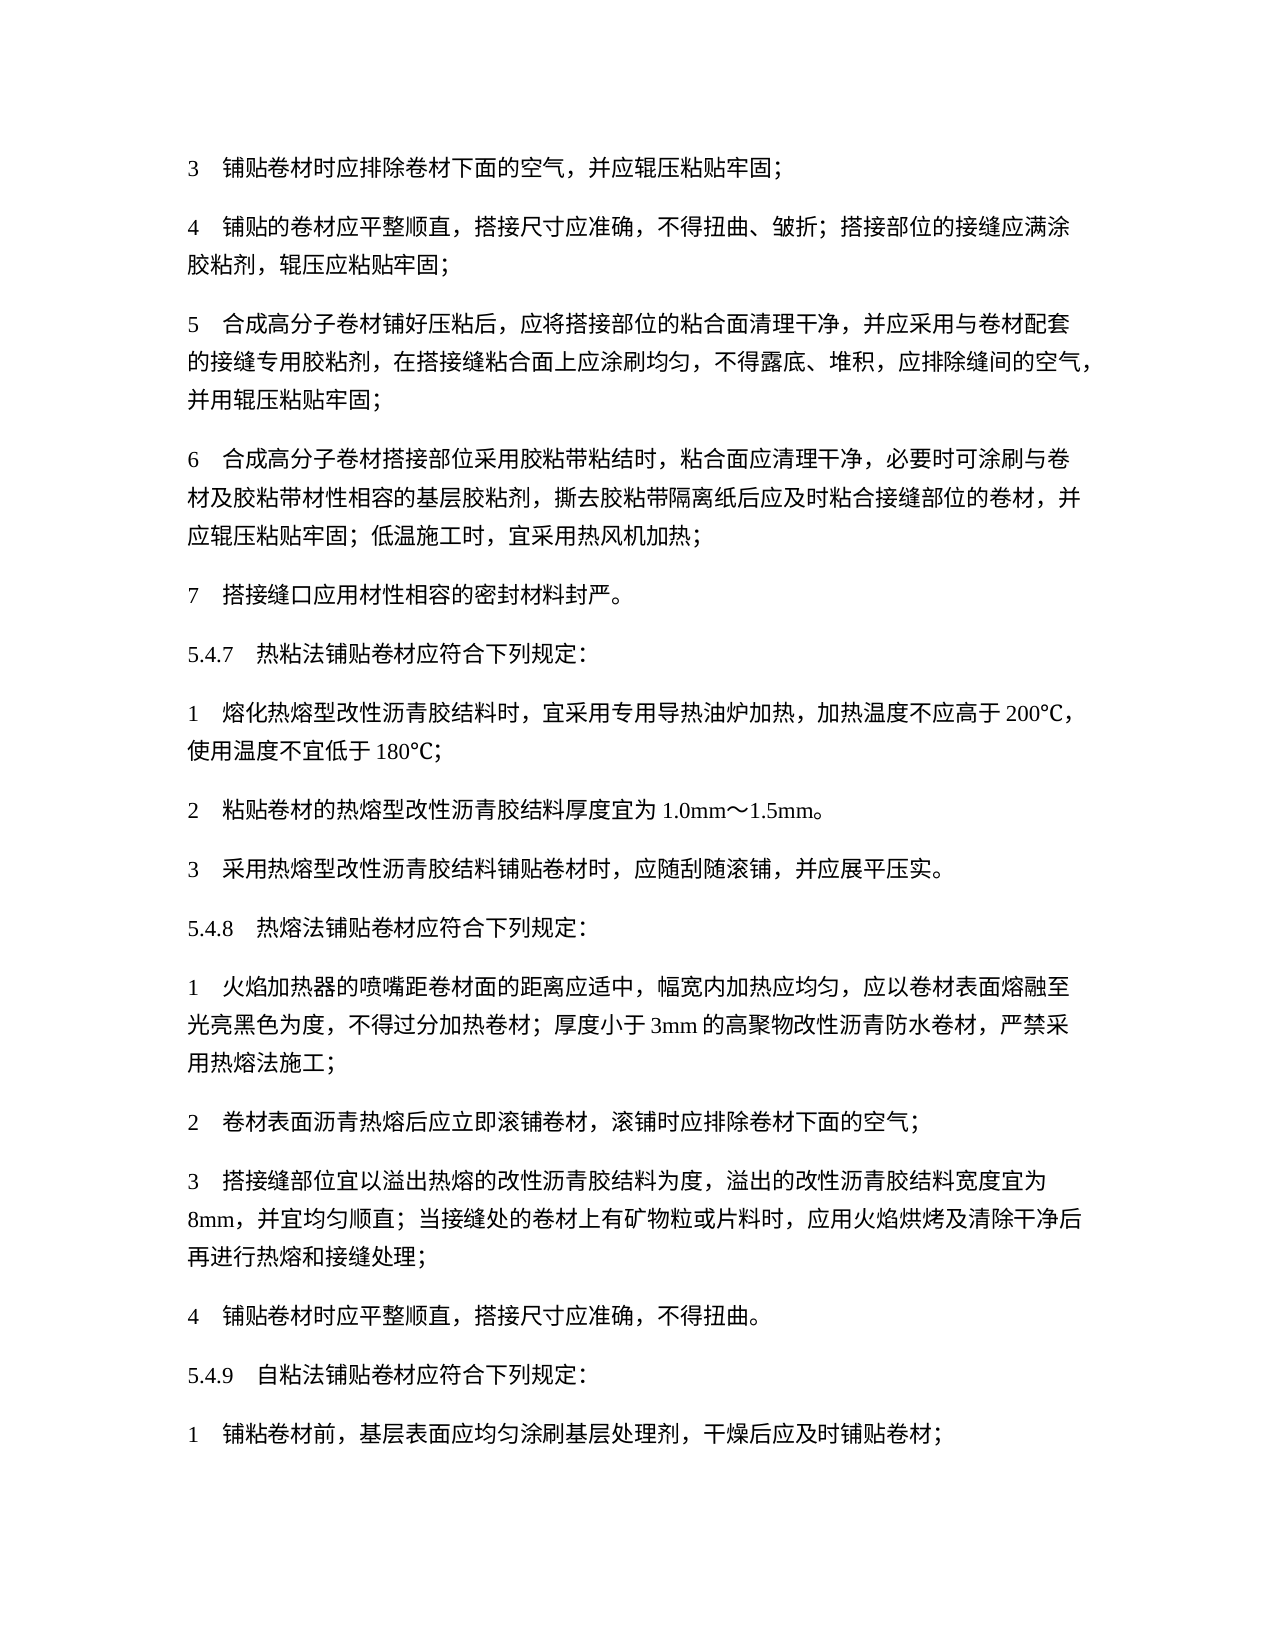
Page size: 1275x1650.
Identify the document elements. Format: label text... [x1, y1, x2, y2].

text 1 熔化热熔型改性沥青胶结料时，宜采用专用导热油炉加热，加热温度不应高于200℃，使用温度不宜低于180℃； [187, 694, 1087, 766]
text 3 搭接缝部位宜以溢出热熔的改性沥青胶结料为度，溢出的改性沥青胶结料宽度宜为8mm，并宜均匀顺直；当接缝处的卷材上有矿物粒或片料时，应用火焰烘烤及清除干净后再进行热熔和接缝处理； [187, 1162, 1087, 1272]
text 4 铺贴卷材时应平整顺直，搭接尺寸应准确，不得扭曲。 [187, 1298, 1087, 1331]
text 7 搭接缝口应用材性相容的密封材料封严。 [187, 576, 1087, 610]
text 5.4.7 热粘法铺贴卷材应符合下列规定： [187, 635, 1087, 669]
text 4 铺贴的卷材应平整顺直，搭接尺寸应准确，不得扭曲、皱折；搭接部位的接缝应满涂胶粘剂，辊压应粘贴牢固； [187, 209, 1087, 280]
text 6 合成高分子卷材搭接部位采用胶粘带粘结时，粘合面应清理干净，必要时可涂刷与卷材及胶粘带材性相容的基层胶粘剂，撕去胶粘带隔离纸后应及时粘合接缝部位的卷材，并应辊压粘贴牢固；低温施工时，宜采用热风机加热； [187, 441, 1087, 551]
text 5 合成高分子卷材铺好压粘后，应将搭接部位的粘合面清理干净，并应采用与卷材配套的接缝专用胶粘剂，在搭接缝粘合面上应涂刷均匀，不得露底、堆积，应排除缝间的空气，并用辊压粘贴牢固； [187, 306, 1087, 416]
text 2 卷材表面沥青热熔后应立即滚铺卷材，滚铺时应排除卷材下面的空气； [187, 1103, 1087, 1137]
text 3 铺贴卷材时应排除卷材下面的空气，并应辊压粘贴牢固； [187, 150, 1087, 183]
text 5.4.8 热熔法铺贴卷材应符合下列规定： [187, 909, 1087, 943]
text 2 粘贴卷材的热熔型改性沥青胶结料厚度宜为1.0mm～1.5mm。 [187, 791, 1087, 825]
text 1 火焰加热器的喷嘴距卷材面的距离应适中，幅宽内加热应均匀，应以卷材表面熔融至光亮黑色为度，不得过分加热卷材；厚度小于3mm的高聚物改性沥青防水卷材，严禁采用热熔法施工； [187, 968, 1087, 1078]
text 3 采用热熔型改性沥青胶结料铺贴卷材时，应随刮随滚铺，并应展平压实。 [187, 850, 1087, 884]
text 1 铺粘卷材前，基层表面应均匀涂刷基层处理剂，干燥后应及时铺贴卷材； [187, 1416, 1087, 1449]
text 5.4.9 自粘法铺贴卷材应符合下列规定： [187, 1357, 1087, 1390]
